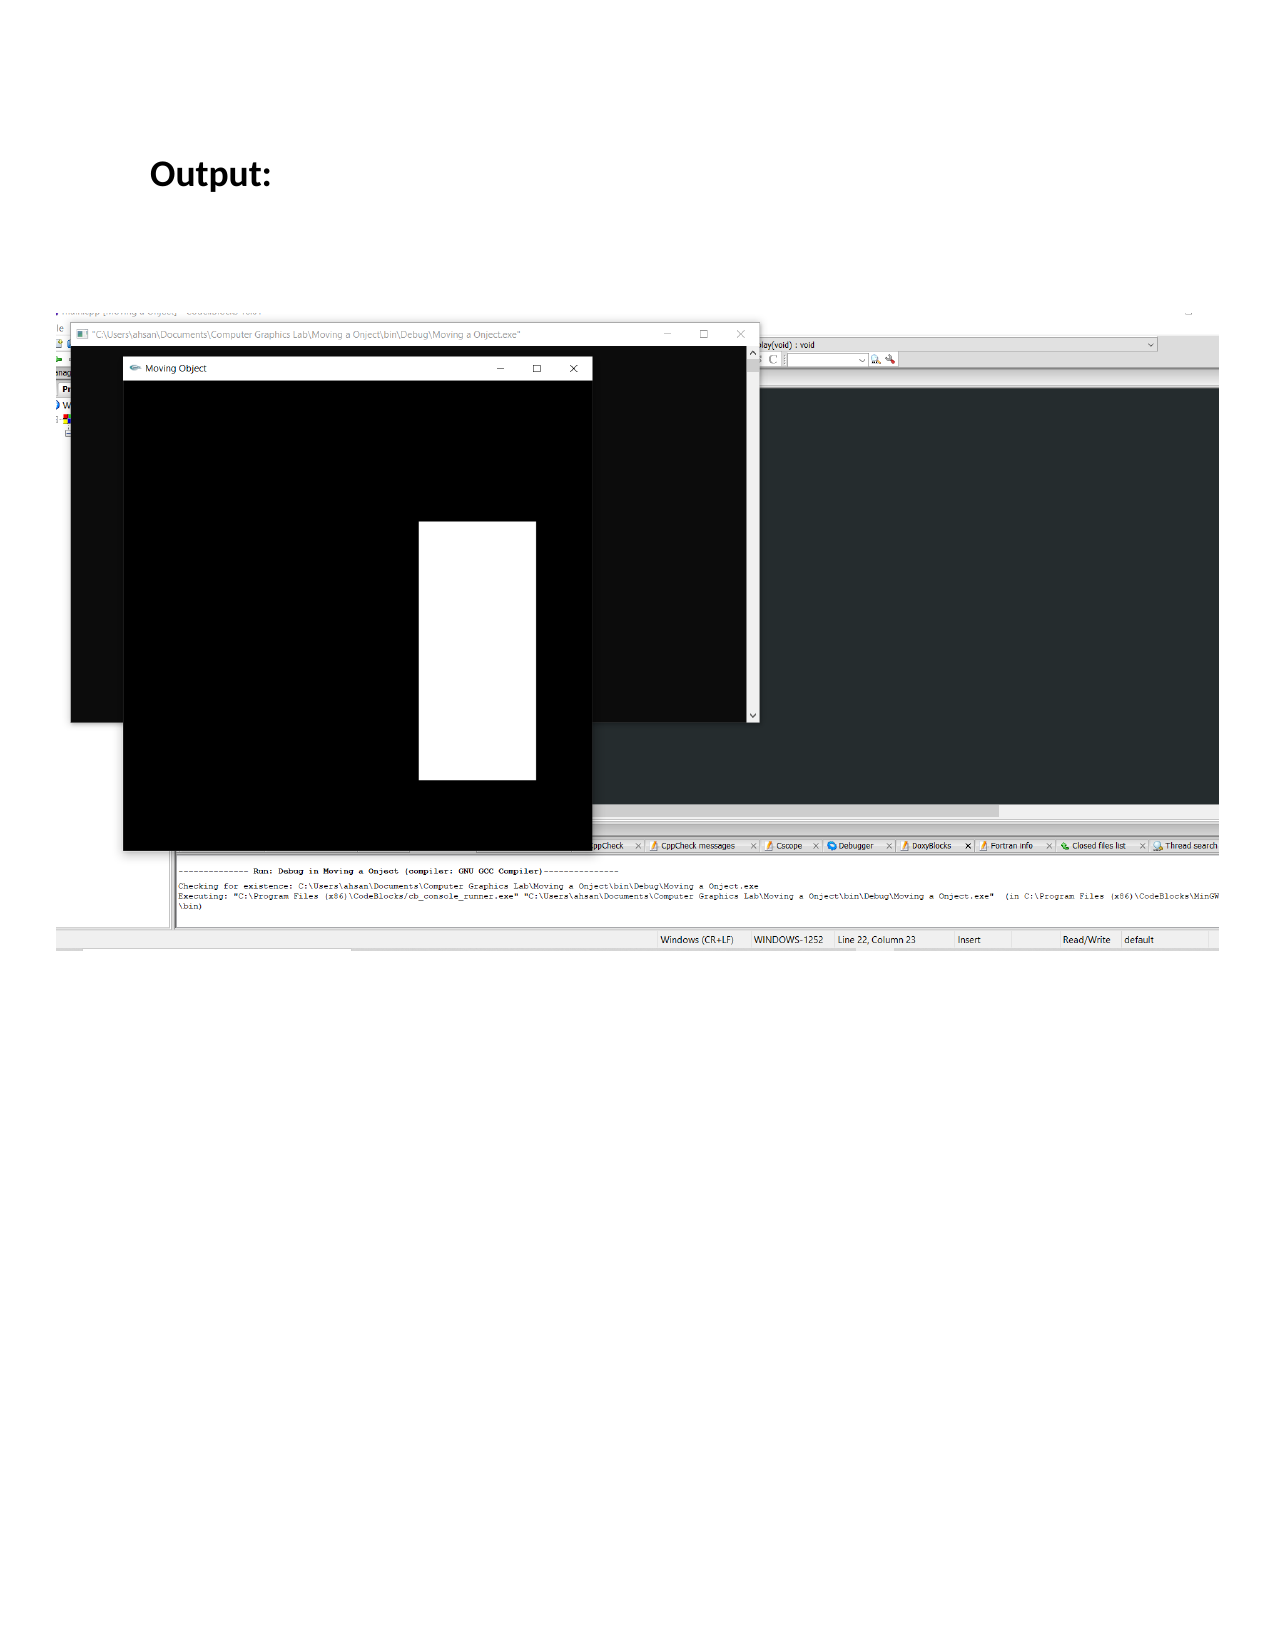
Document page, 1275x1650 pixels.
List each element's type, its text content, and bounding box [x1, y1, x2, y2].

picture [56, 313, 1219, 951]
text Output: [150, 150, 1125, 196]
